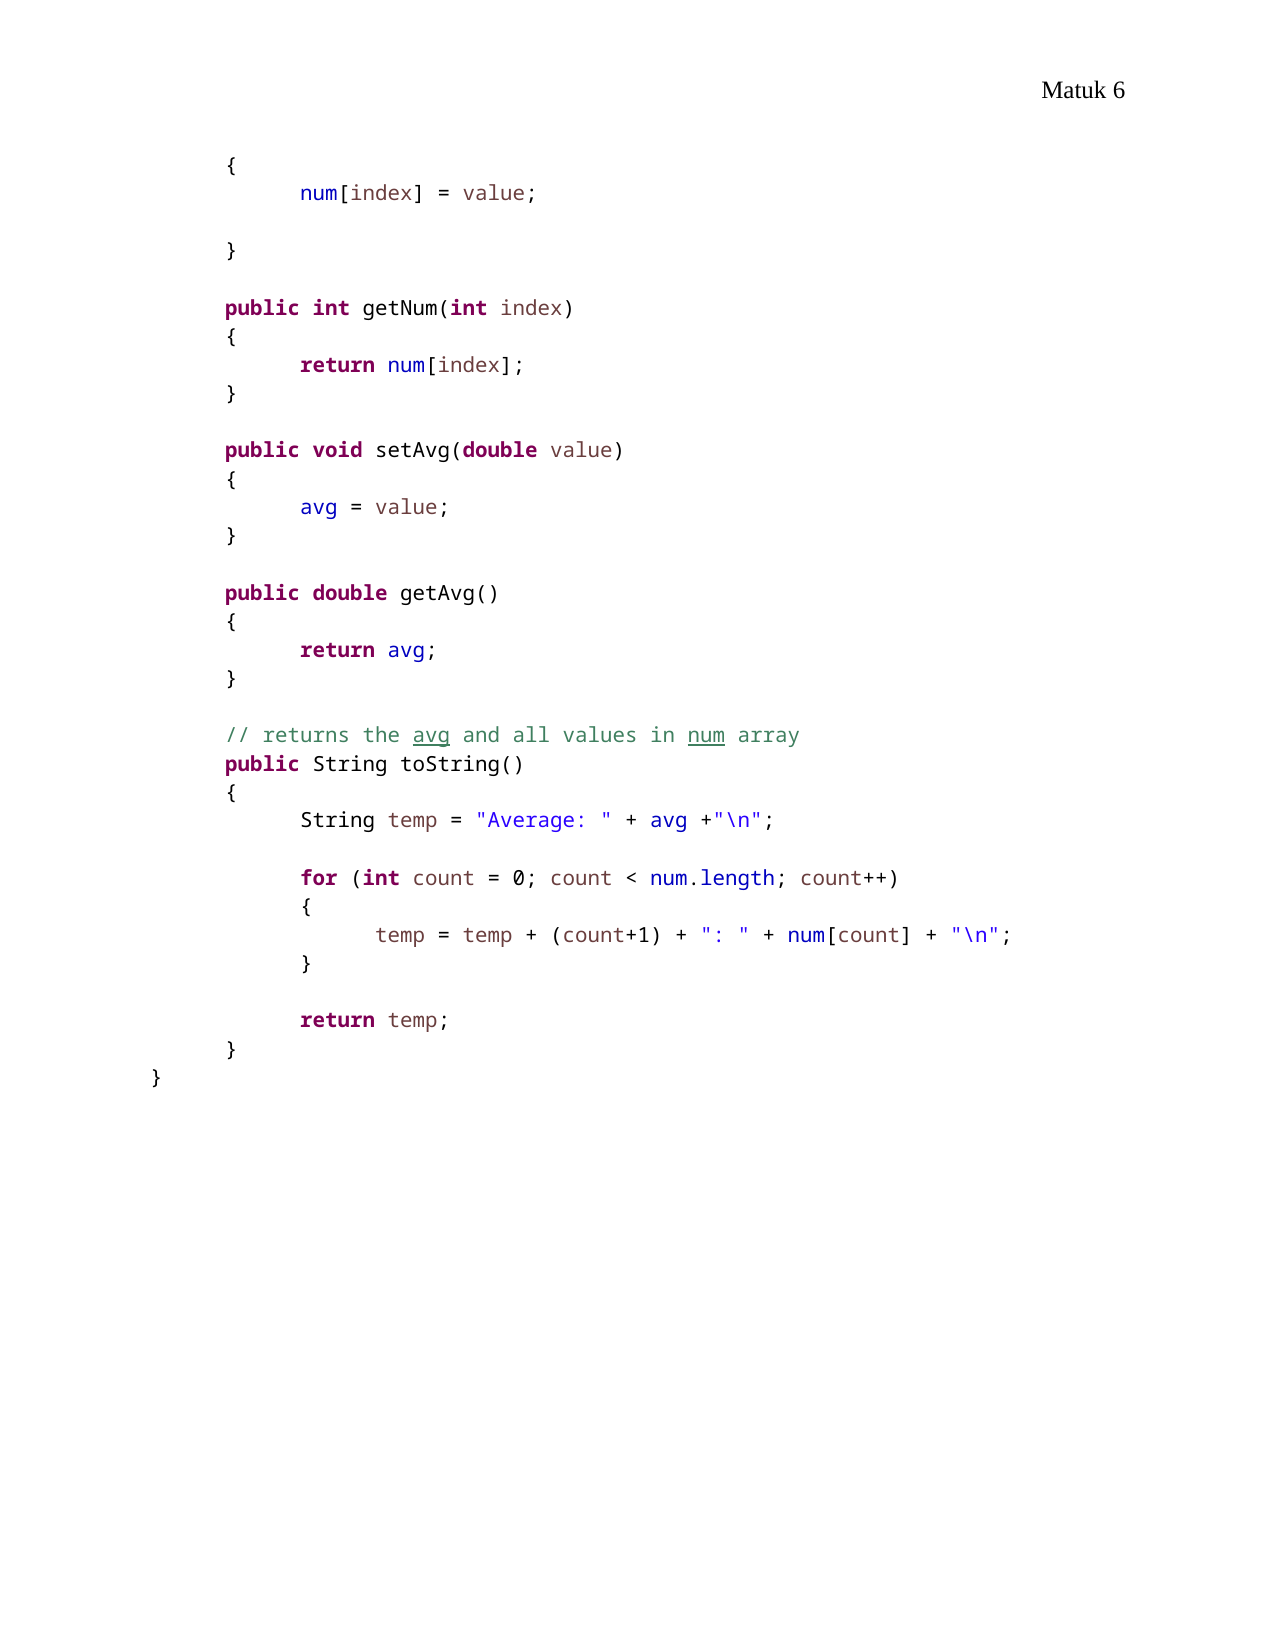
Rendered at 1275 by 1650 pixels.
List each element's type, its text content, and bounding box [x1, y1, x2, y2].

text } [150, 378, 1125, 407]
text } [150, 521, 1125, 549]
text num[index] = value; [150, 178, 1125, 207]
text // returns the avg and all values in num array [150, 720, 1125, 749]
text { [150, 464, 1125, 492]
text public int getNum(int index) [150, 293, 1125, 321]
text public double getAvg() [150, 578, 1125, 606]
text } [150, 236, 1125, 264]
text public void setAvg(double value) [150, 435, 1125, 464]
text } [150, 948, 1125, 977]
text } [150, 663, 1125, 692]
text } [150, 1062, 1125, 1091]
text temp = temp + (count+1) + ": " + num[count] + "\n"; [150, 920, 1125, 948]
text return temp; [150, 1005, 1125, 1034]
text { [150, 891, 1125, 920]
text { [150, 150, 1125, 178]
text String temp = "Average: " + avg +"\n"; [150, 806, 1125, 834]
text { [150, 321, 1125, 350]
text public String toString() [150, 749, 1125, 777]
text } [150, 1034, 1125, 1062]
text return avg; [150, 635, 1125, 663]
text { [150, 606, 1125, 635]
text for (int count = 0; count < num.length; count++) [150, 863, 1125, 891]
text avg = value; [150, 492, 1125, 521]
text { [150, 777, 1125, 806]
text return num[index]; [150, 350, 1125, 378]
